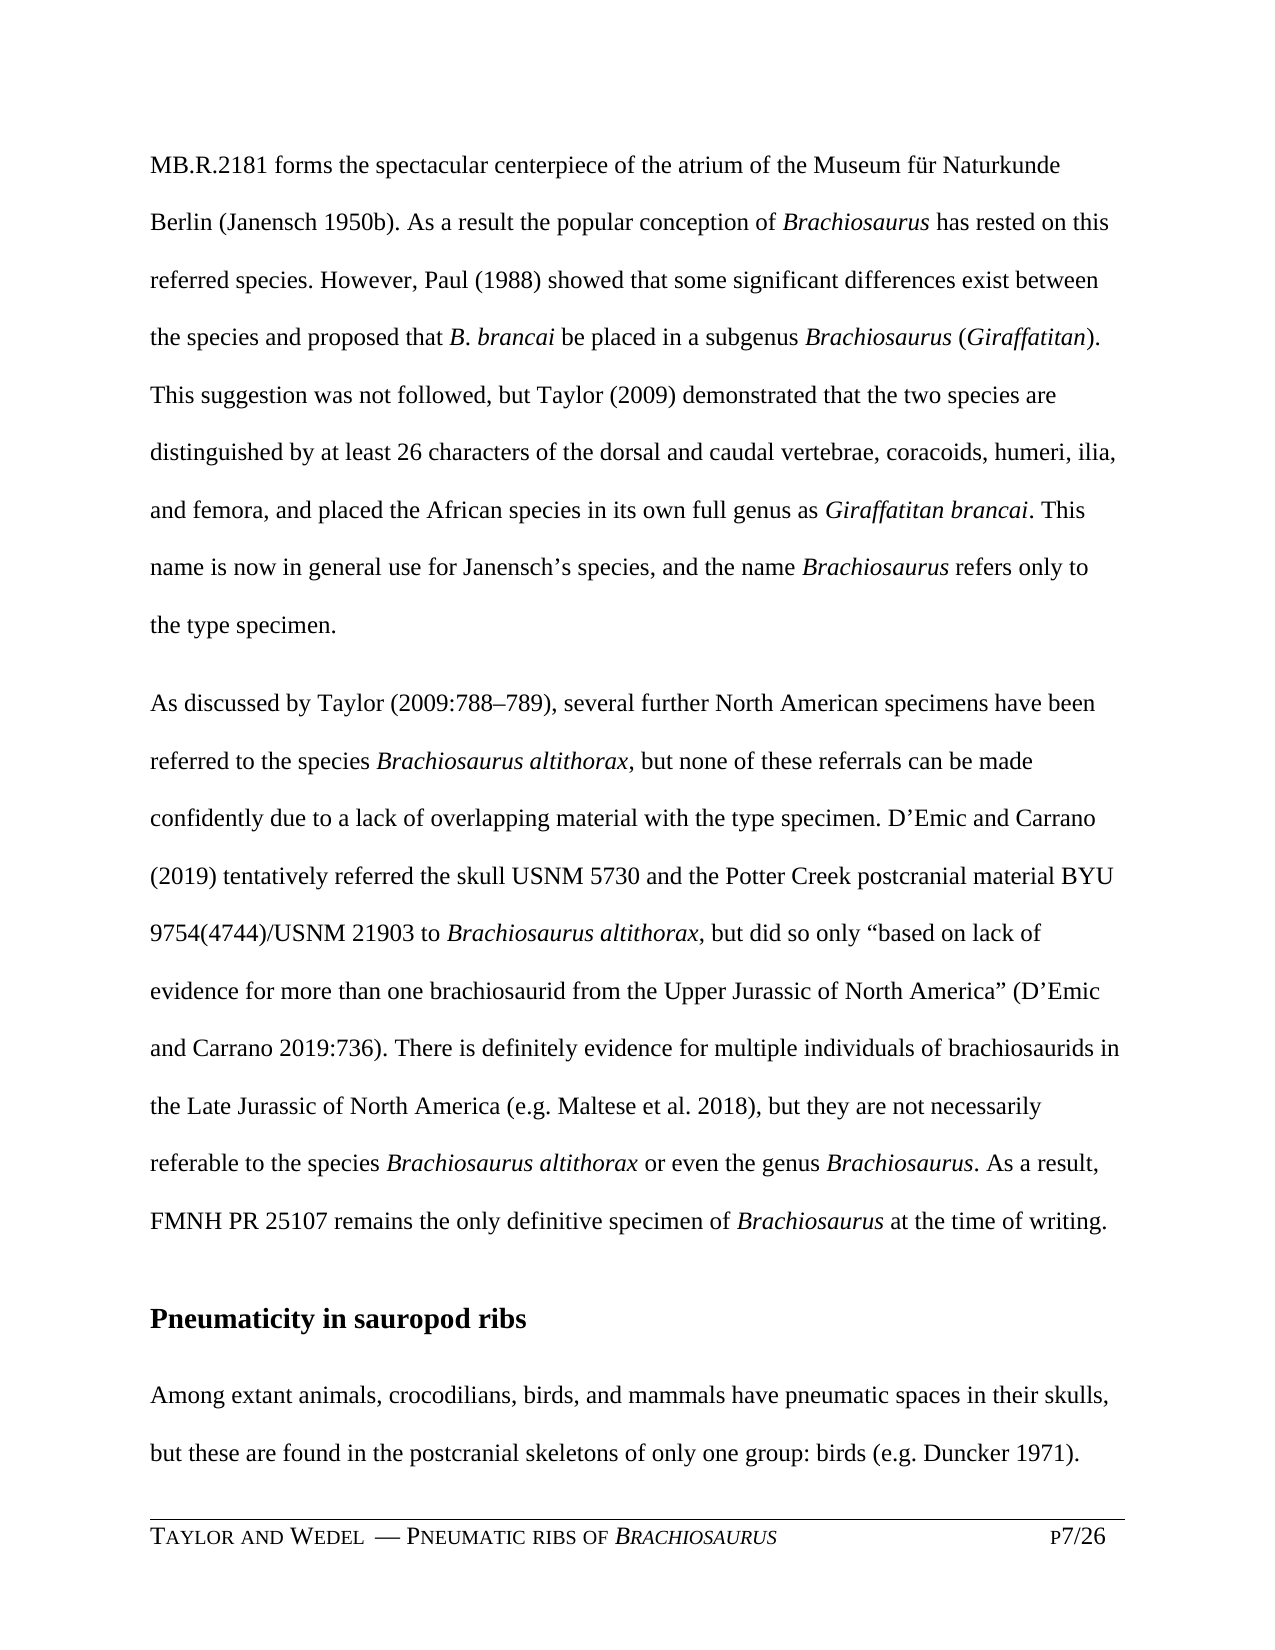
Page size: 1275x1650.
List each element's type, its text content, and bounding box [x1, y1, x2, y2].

text As discussed by Taylor (2009:788–789), several further North American specimens have been referred to the species Brachiosaurus altithorax, but none of these referrals can be made confidently due to a lack of overlapping material with the type specimen. D’Emic and Carrano (2019) tentatively referred the skull USNM 5730 and the Potter Creek postcranial material BYU 9754(4744)/USNM 21903 to Brachiosaurus altithorax, but did so only “based on lack of evidence for more than one brachiosaurid from the Upper Jurassic of North America” (D’Emic and Carrano 2019:736). There is definitely evidence for multiple individuals of brachiosaurids in the Late Jurassic of North America (e.g. Maltese et al. 2018), but they are not necessarily referable to the species Brachiosaurus altithorax or even the genus Brachiosaurus. As a result, FMNH PR 25107 remains the only definitive specimen of Brachiosaurus at the time of writing. [150, 688, 1125, 1234]
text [150, 1380, 1125, 1467]
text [150, 150, 1125, 639]
subtitle Pneumaticity in sauropod ribs [150, 1301, 1125, 1334]
